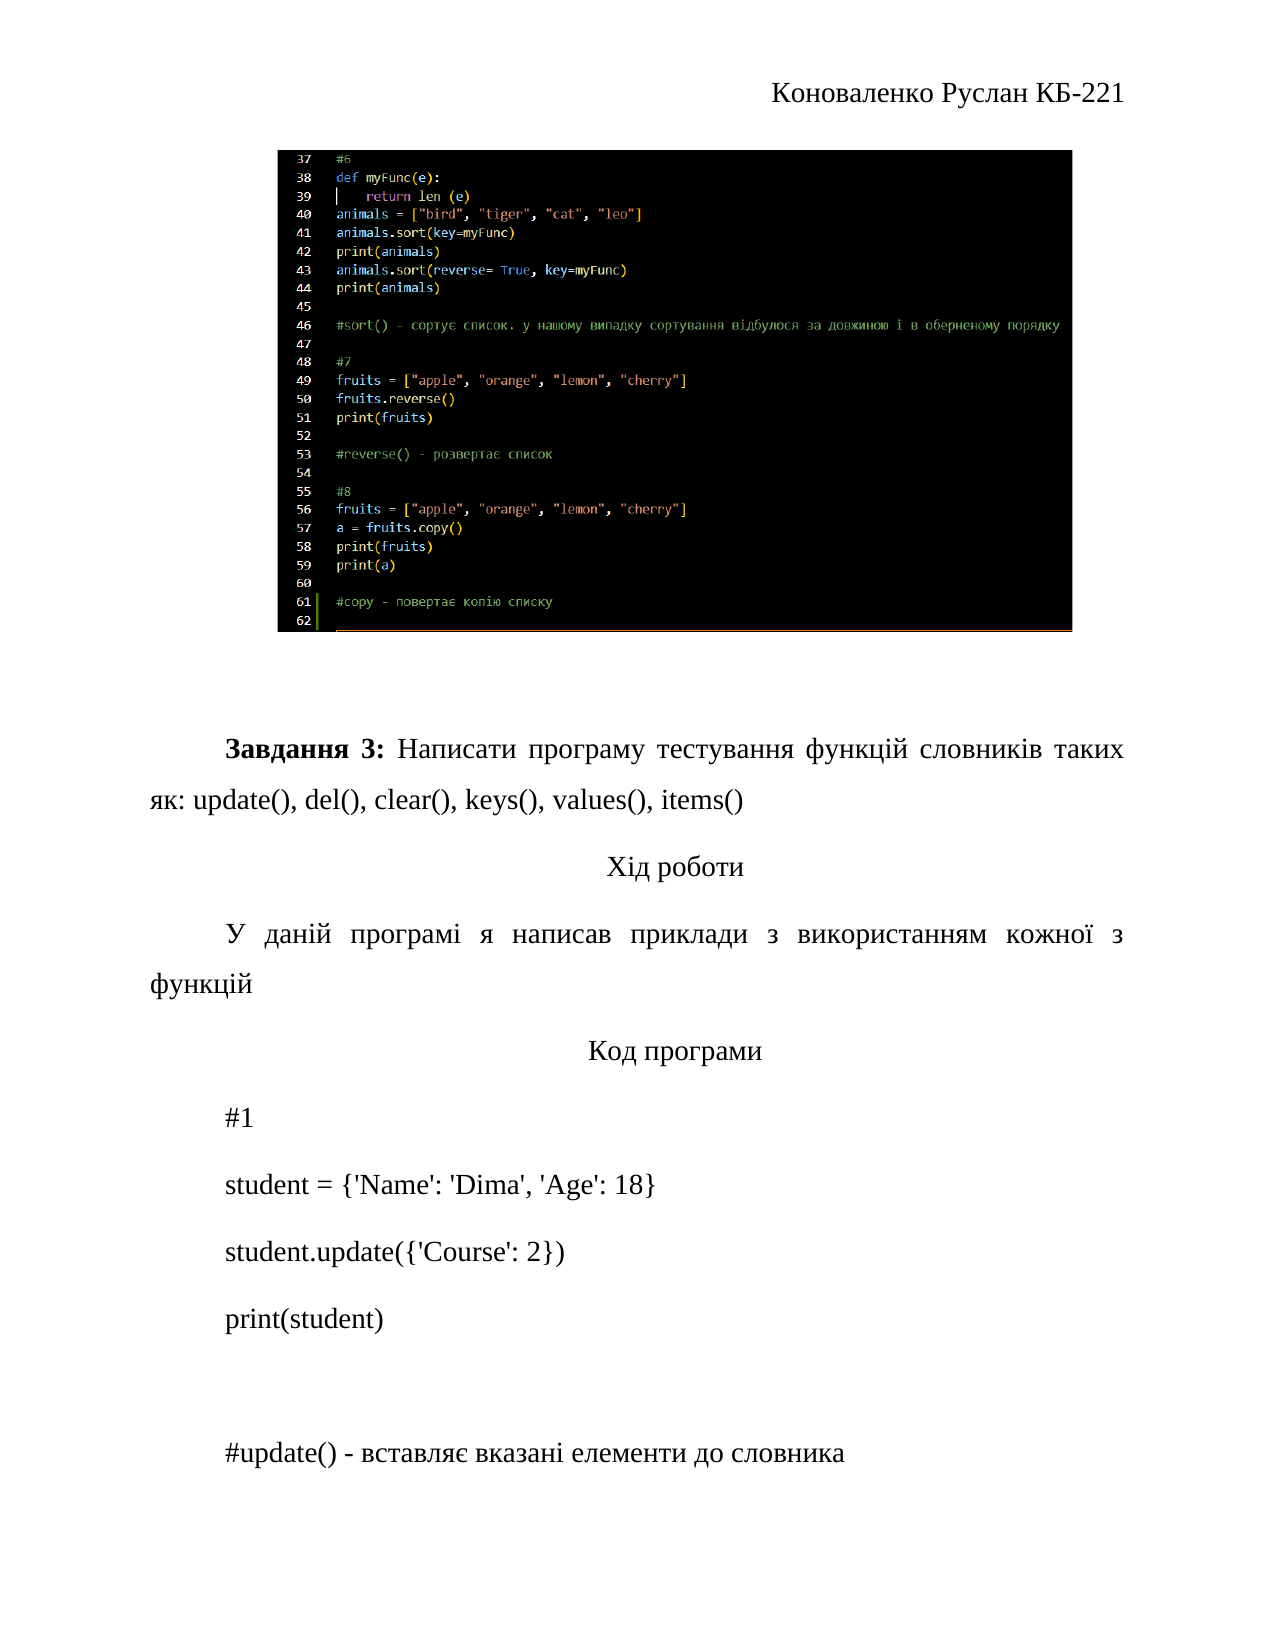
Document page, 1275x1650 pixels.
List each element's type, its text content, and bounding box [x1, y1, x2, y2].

text У даній програмі я написав приклади з використанням кожної з функцій [150, 916, 1125, 1000]
picture [277, 150, 1073, 632]
text student.update({'Course': 2}) [150, 1234, 1125, 1268]
text print(student) [150, 1301, 1125, 1335]
text #1 [150, 1100, 1125, 1134]
text #update() - вставляє вказані елементи до словника [150, 1435, 1125, 1469]
text Код програми [150, 1033, 1125, 1067]
text student = {'Name': 'Dima', 'Age': 18} [150, 1167, 1125, 1201]
text Хід роботи [150, 849, 1125, 882]
text Завдання 3: Написати програму тестування функцій словників таких як: update(), del(), clear(), keys(), values(), items() [150, 732, 1125, 816]
